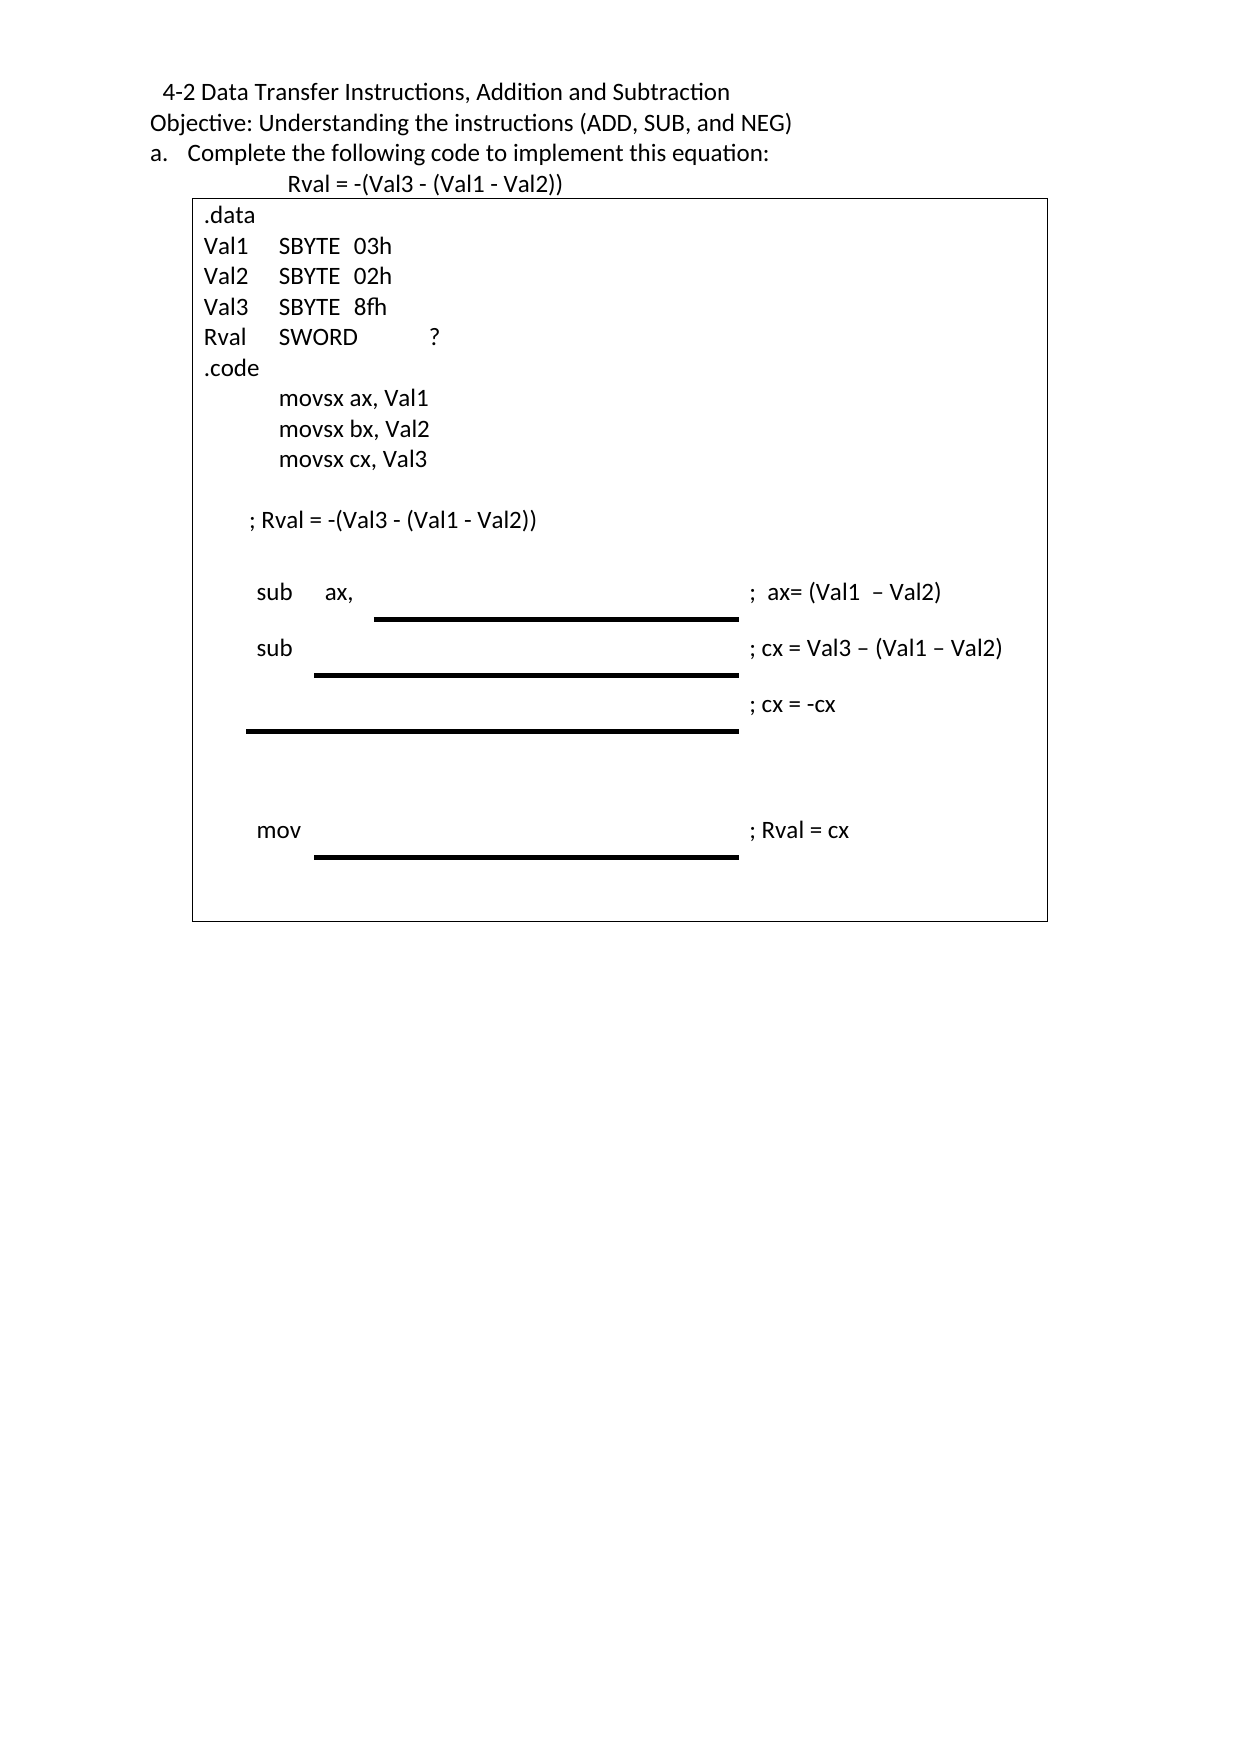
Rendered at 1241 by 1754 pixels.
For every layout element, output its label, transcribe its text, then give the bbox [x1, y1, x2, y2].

list Complete the following code to implement this equation: [150, 137, 1090, 168]
text Rval = -(Val3 - (Val1 - Val2)) [187, 168, 1090, 198]
text 4-2 Data Transfer Instructions, Addition and Subtraction [162, 76, 1090, 107]
text Objective: Understanding the instructions (ADD, SUB, and NEG) [150, 107, 1090, 137]
table_header .data Val1 SBYTE 03h Val2 SBYTE 02h Val3 SBYTE 8fh Rval SWORD ? .code movsx ax, Val1 movsx bx, Val2 movsx cx, Val3 ; Rval = -(Val3 - (Val1 - Val2)) [193, 199, 1047, 921]
